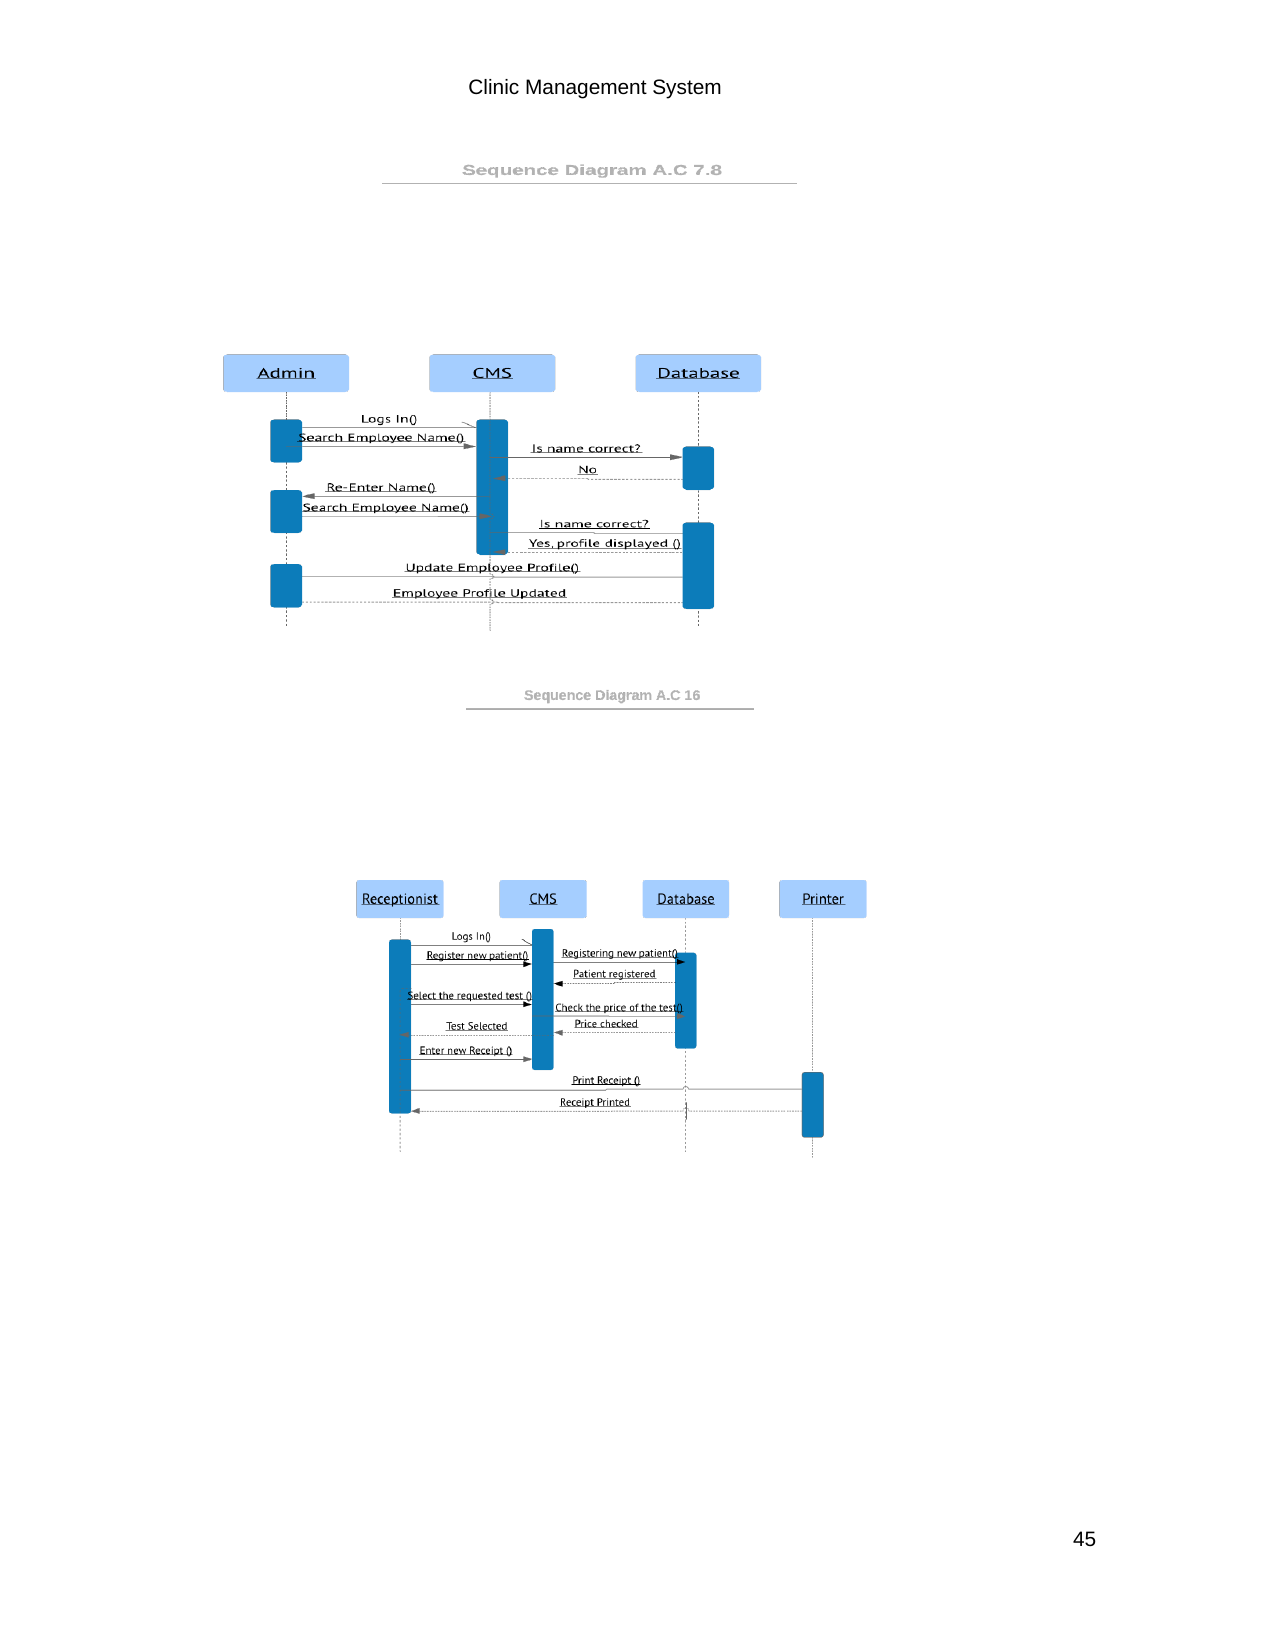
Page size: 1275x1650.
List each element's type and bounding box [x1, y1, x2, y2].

picture [139, 156, 903, 1385]
